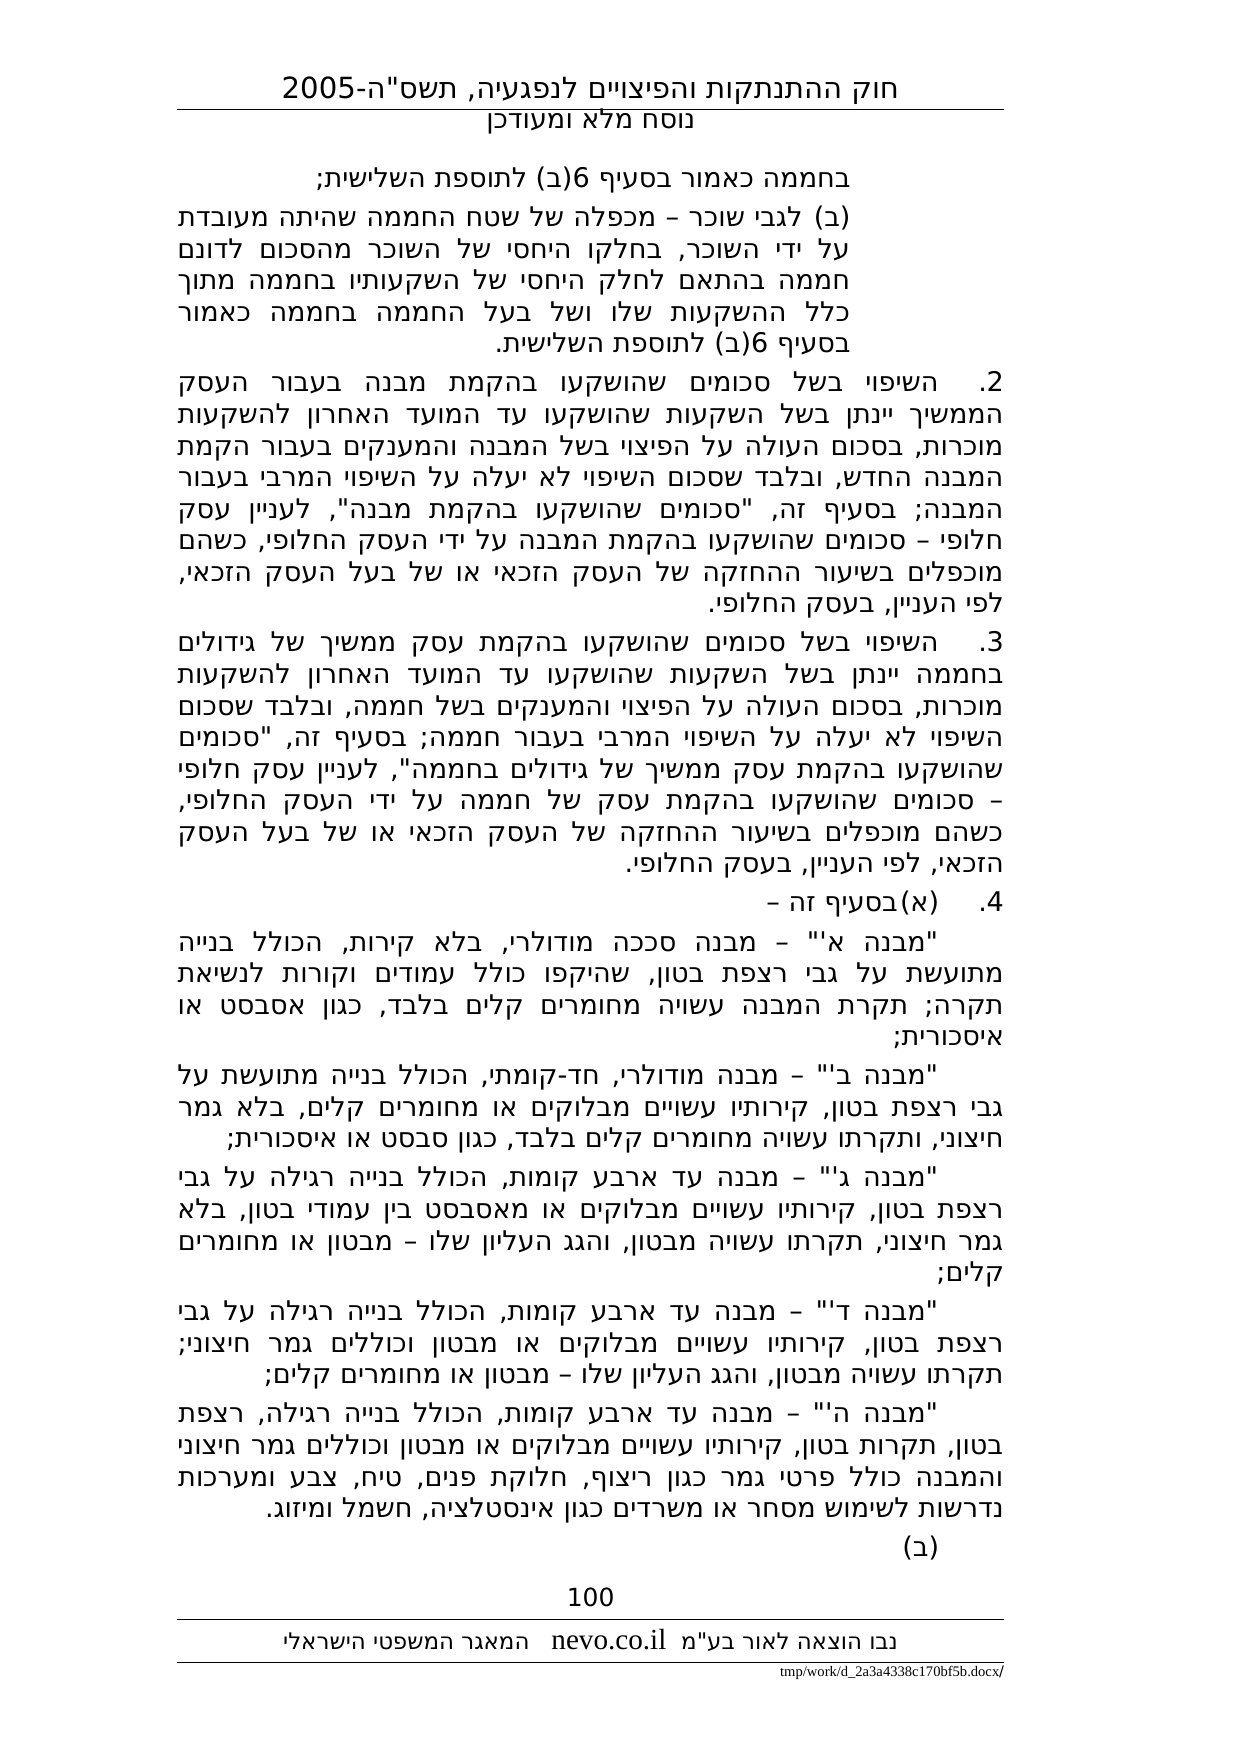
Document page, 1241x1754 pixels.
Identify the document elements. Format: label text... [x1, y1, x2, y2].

text 4. (א) בסעיף זה – [177, 887, 1004, 918]
text 2. השיפוי בשל סכומים שהושקעו בהקמת מבנה בעבור העסק הממשיך יינתן בשל השקעות שהושקעו עד המועד האחרון להשקעות מוכרות, בסכום העולה על הפיצוי בשל המבנה והמענקים בעבור הקמת המבנה החדש, ובלבד שסכום השיפוי לא יעלה על השיפוי המרבי בעבור המבנה; בסעיף זה, "סכומים שהושקעו בהקמת מבנה", לעניין עסק חלופי – סכומים שהושקעו בהקמת המבנה על ידי העסק החלופי, כשהם מוכפלים בשיעור ההחזקה של העסק הזכאי או של בעל העסק הזכאי, לפי העניין, בעסק החלופי. [177, 367, 1004, 619]
text "מבנה ה'" – מבנה עד ארבע קומות, הכולל בנייה רגילה, רצפת בטון, תקרות בטון, קירותיו עשויים מבלוקים או מבטון וכוללים גמר חיצוני והמבנה כולל פרטי גמר כגון ריצוף, חלוקת פנים, טיח, צבע ומערכות נדרשות לשימוש מסחר או משרדים כגון אינסטלציה, חשמל ומיזוג. [177, 1398, 1004, 1524]
text (ב) [177, 1531, 1004, 1563]
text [177, 162, 851, 194]
text 3. השיפוי בשל סכומים שהושקעו בהקמת עסק ממשיך של גידולים בחממה יינתן בשל השקעות שהושקעו עד המועד האחרון להשקעות מוכרות, בסכום העולה על הפיצוי והמענקים בשל חממה, ובלבד שסכום השיפוי לא יעלה על השיפוי המרבי בעבור חממה; בסעיף זה, "סכומים שהושקעו בהקמת עסק ממשיך של גידולים בחממה", לעניין עסק חלופי – סכומים שהושקעו בהקמת עסק של חממה על ידי העסק החלופי, כשהם מוכפלים בשיעור ההחזקה של העסק הזכאי או של בעל העסק הזכאי, לפי העניין, בעסק החלופי. [177, 627, 1004, 879]
text "מבנה ד'" – מבנה עד ארבע קומות, הכולל בנייה רגילה על גבי רצפת בטון, קירותיו עשויים מבלוקים או מבטון וכוללים גמר חיצוני; תקרתו עשויה מבטון, והגג העליון שלו – מבטון או מחומרים קלים; [177, 1296, 1004, 1390]
text "מבנה ב'" – מבנה מודולרי, חד-קומתי, הכולל בנייה מתועשת על גבי רצפת בטון, קירותיו עשויים מבלוקים או מחומרים קלים, בלא גמר חיצוני, ותקרתו עשויה מחומרים קלים בלבד, כגון סבסט או איסכורית; [177, 1059, 1004, 1154]
text (ב) לגבי שוכר – מכפלה של שטח החממה שהיתה מעובדת על ידי השוכר, בחלקו היחסי של השוכר מהסכום לדונם חממה בהתאם לחלק היחסי של השקעותיו בחממה מתוך כלל ההשקעות שלו ושל בעל החממה בחממה כאמור בסעיף 6(ב) לתוספת השלישית. [177, 201, 851, 359]
text "מבנה א'" – מבנה סככה מודולרי, בלא קירות, הכולל בנייה מתועשת על גבי רצפת בטון, שהיקפו כולל עמודים וקורות לנשיאת תקרה; תקרת המבנה עשויה מחומרים קלים בלבד, כגון אסבסט או איסכורית; [177, 926, 1004, 1052]
text "מבנה ג'" – מבנה עד ארבע קומות, הכולל בנייה רגילה על גבי רצפת בטון, קירותיו עשויים מבלוקים או מאסבסט בין עמודי בטון, בלא גמר חיצוני, תקרתו עשויה מבטון, והגג העליון שלו – מבטון או מחומרים קלים; [177, 1162, 1004, 1288]
